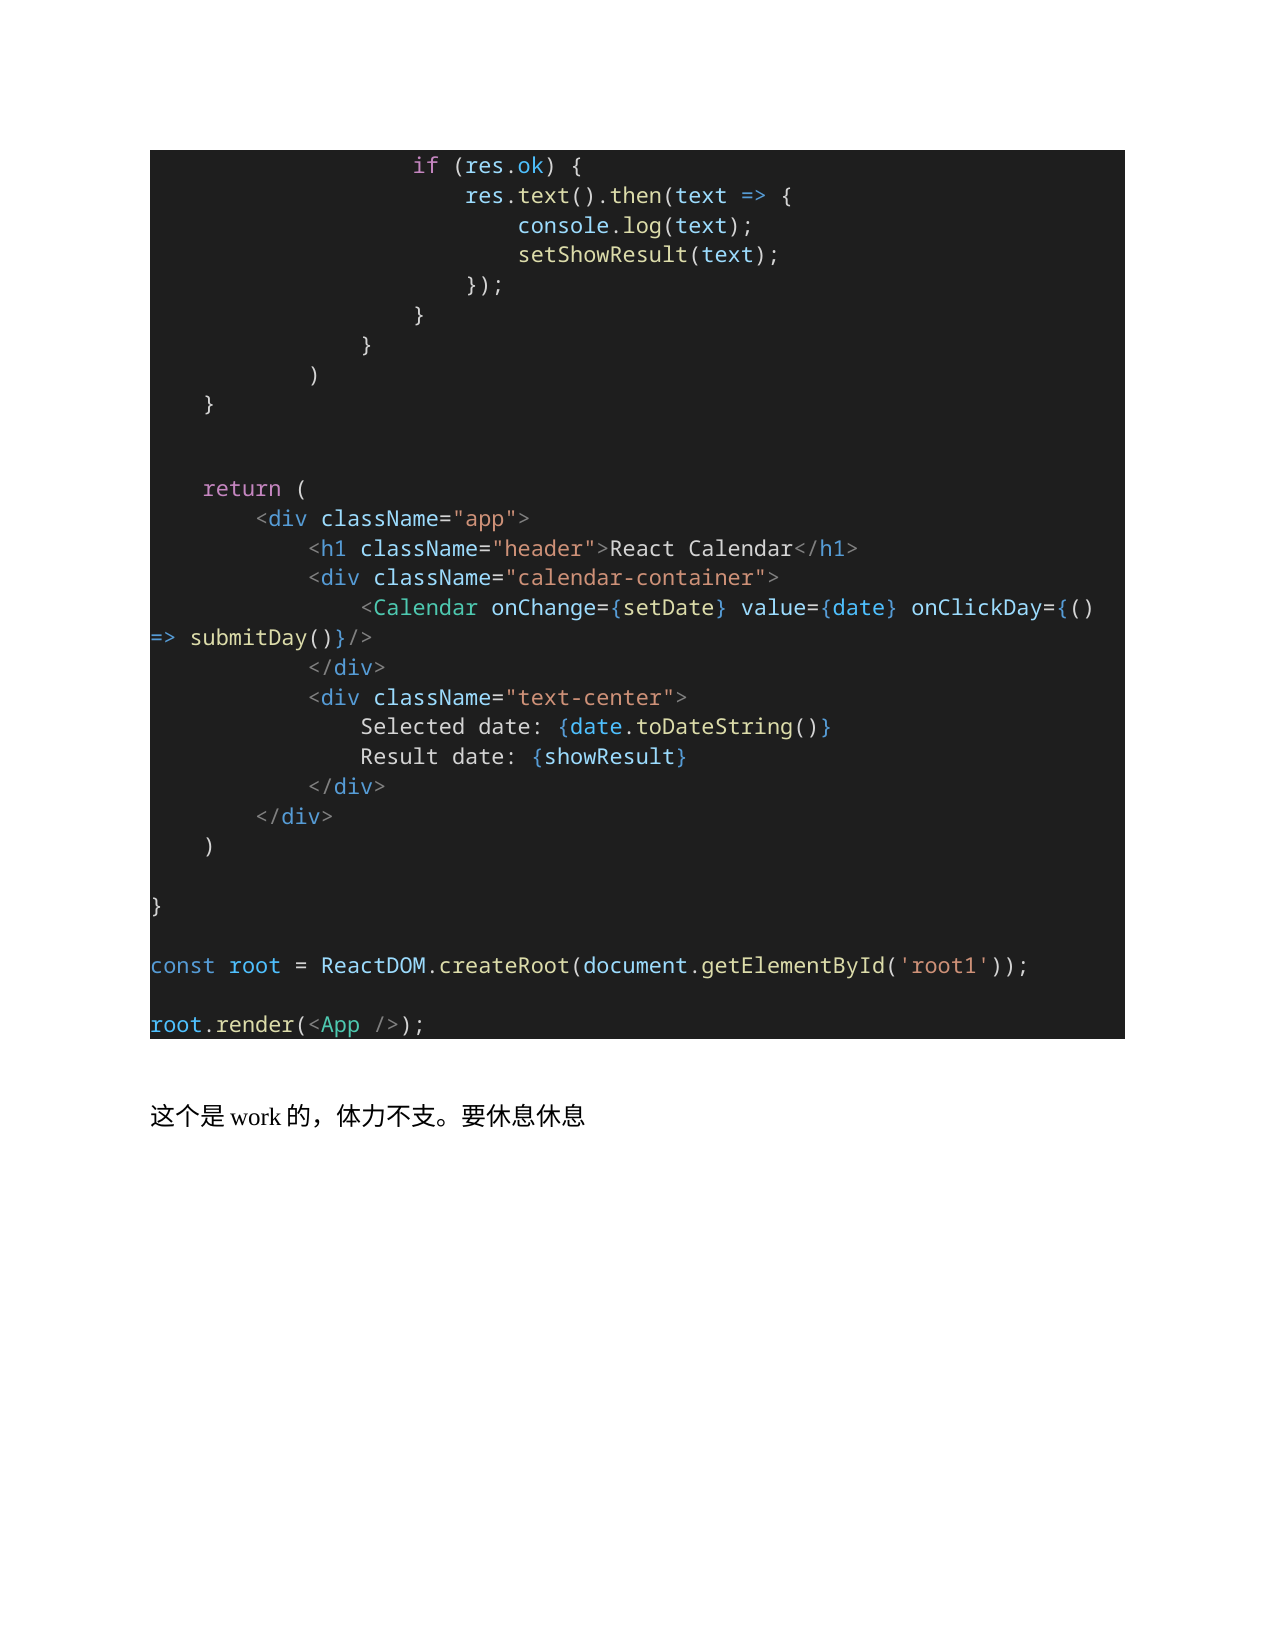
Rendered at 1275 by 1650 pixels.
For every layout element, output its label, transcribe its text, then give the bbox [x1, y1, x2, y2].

text } [150, 890, 1125, 920]
text </div> [150, 652, 1125, 681]
text Result date: {showResult} [150, 741, 1125, 771]
text }); [150, 269, 1125, 299]
text setShowResult(text); [150, 239, 1125, 269]
text res.text().then(text => { [150, 180, 1125, 209]
text } [150, 299, 1125, 329]
text 这个是work的，体力不支。要休息休息 [150, 1096, 1125, 1133]
text if (res.ok) { [150, 150, 1125, 180]
text <div className="calendar-container"> [150, 562, 1125, 592]
text return ( [150, 473, 1125, 503]
text ) [150, 358, 1125, 388]
text <Calendar onChange={setDate} value={date} onClickDay={() => submitDay()}/> [150, 592, 1125, 652]
text <div className="text-center"> [150, 681, 1125, 711]
text <div className="app"> [150, 503, 1125, 532]
text } [150, 388, 1125, 418]
text console.log(text); [150, 209, 1125, 239]
text </div> [150, 801, 1125, 830]
text </div> [150, 771, 1125, 801]
text <h1 className="header">React Calendar</h1> [150, 532, 1125, 562]
text Selected date: {date.toDateString()} [150, 711, 1125, 741]
text } [150, 329, 1125, 358]
text const root = ReactDOM.createRoot(document.getElementById('root1')); [150, 949, 1125, 979]
text root.render(<App />); [150, 1009, 1125, 1039]
text ) [150, 830, 1125, 860]
